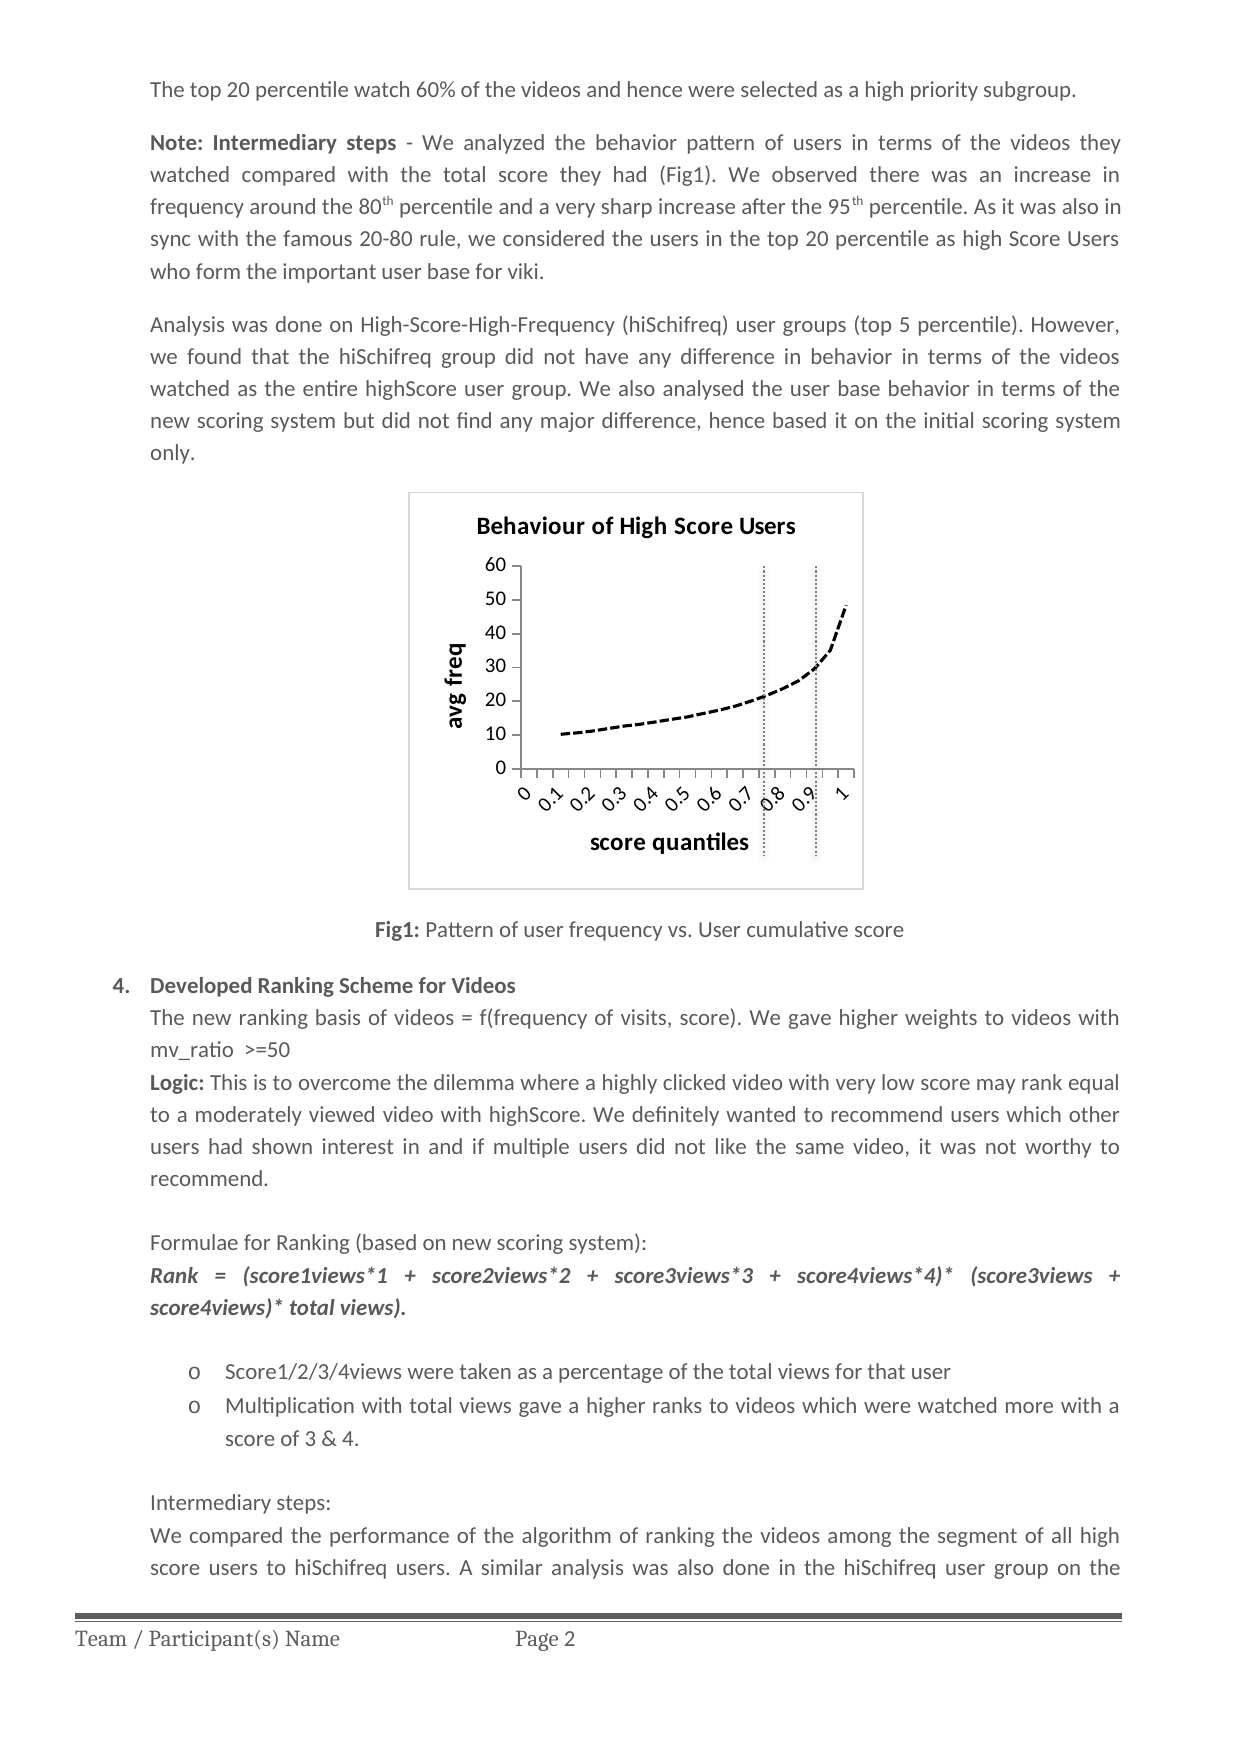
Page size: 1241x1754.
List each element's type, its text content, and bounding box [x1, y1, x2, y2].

text Note: Intermediary steps - We analyzed the behavior pattern of users in terms of the videos they watched compared with the total score they had (Fig1). We observed there was an increase in frequency around the 80th percentile and a very sharp increase after the 95th percentile. As it was also in sync with the famous 20-80 rule, we considered the users in the top 20 percentile as high Score Users who form the important user base for viki. [150, 128, 1122, 285]
list Logic: This is to overcome the dilemma where a highly clicked video with very low score may rank equal to a moderately viewed video with highScore. We definitely wanted to recommend users which other users had shown interest in and if multiple users did not like the same video, it was not worthy to recommend. [150, 1068, 1122, 1192]
list Score1/2/3/4views were taken as a percentage of the total views for that user [187, 1357, 1122, 1386]
text Analysis was done on High-Score-High-Frequency (hiSchifreq) user groups (top 5 percentile). However, we found that the hiSchifreq group did not have any difference in behavior in terms of the videos watched as the entire highScore user group. We also analysed the user base behavior in terms of the new scoring system but did not find any major difference, hence based it on the initial scoring system only. [150, 310, 1122, 467]
text The top 20 percentile watch 60% of the videos and hence were selected as a high priority subgroup. [75, 75, 1122, 103]
list Rank = (score1views*1 + score2views*2 + score3views*3 + score4views*4)* (score3views + score4views)* total views). [150, 1261, 1122, 1321]
list Fig1: Pattern of user frequency vs. User cumulative score [150, 915, 1122, 943]
list Formulae for Ranking (based on new scoring system): [150, 1228, 1122, 1257]
list The new ranking basis of videos = f(frequency of visits, score). We gave higher weights to videos with mv_ratio >=50 [150, 1003, 1122, 1063]
list Multiplication with total views gave a higher ranks to videos which were watched more with a score of 3 & 4. [187, 1391, 1122, 1452]
list Intermediary steps: [150, 1488, 1122, 1517]
list Developed Ranking Scheme for Videos [112, 971, 1122, 999]
